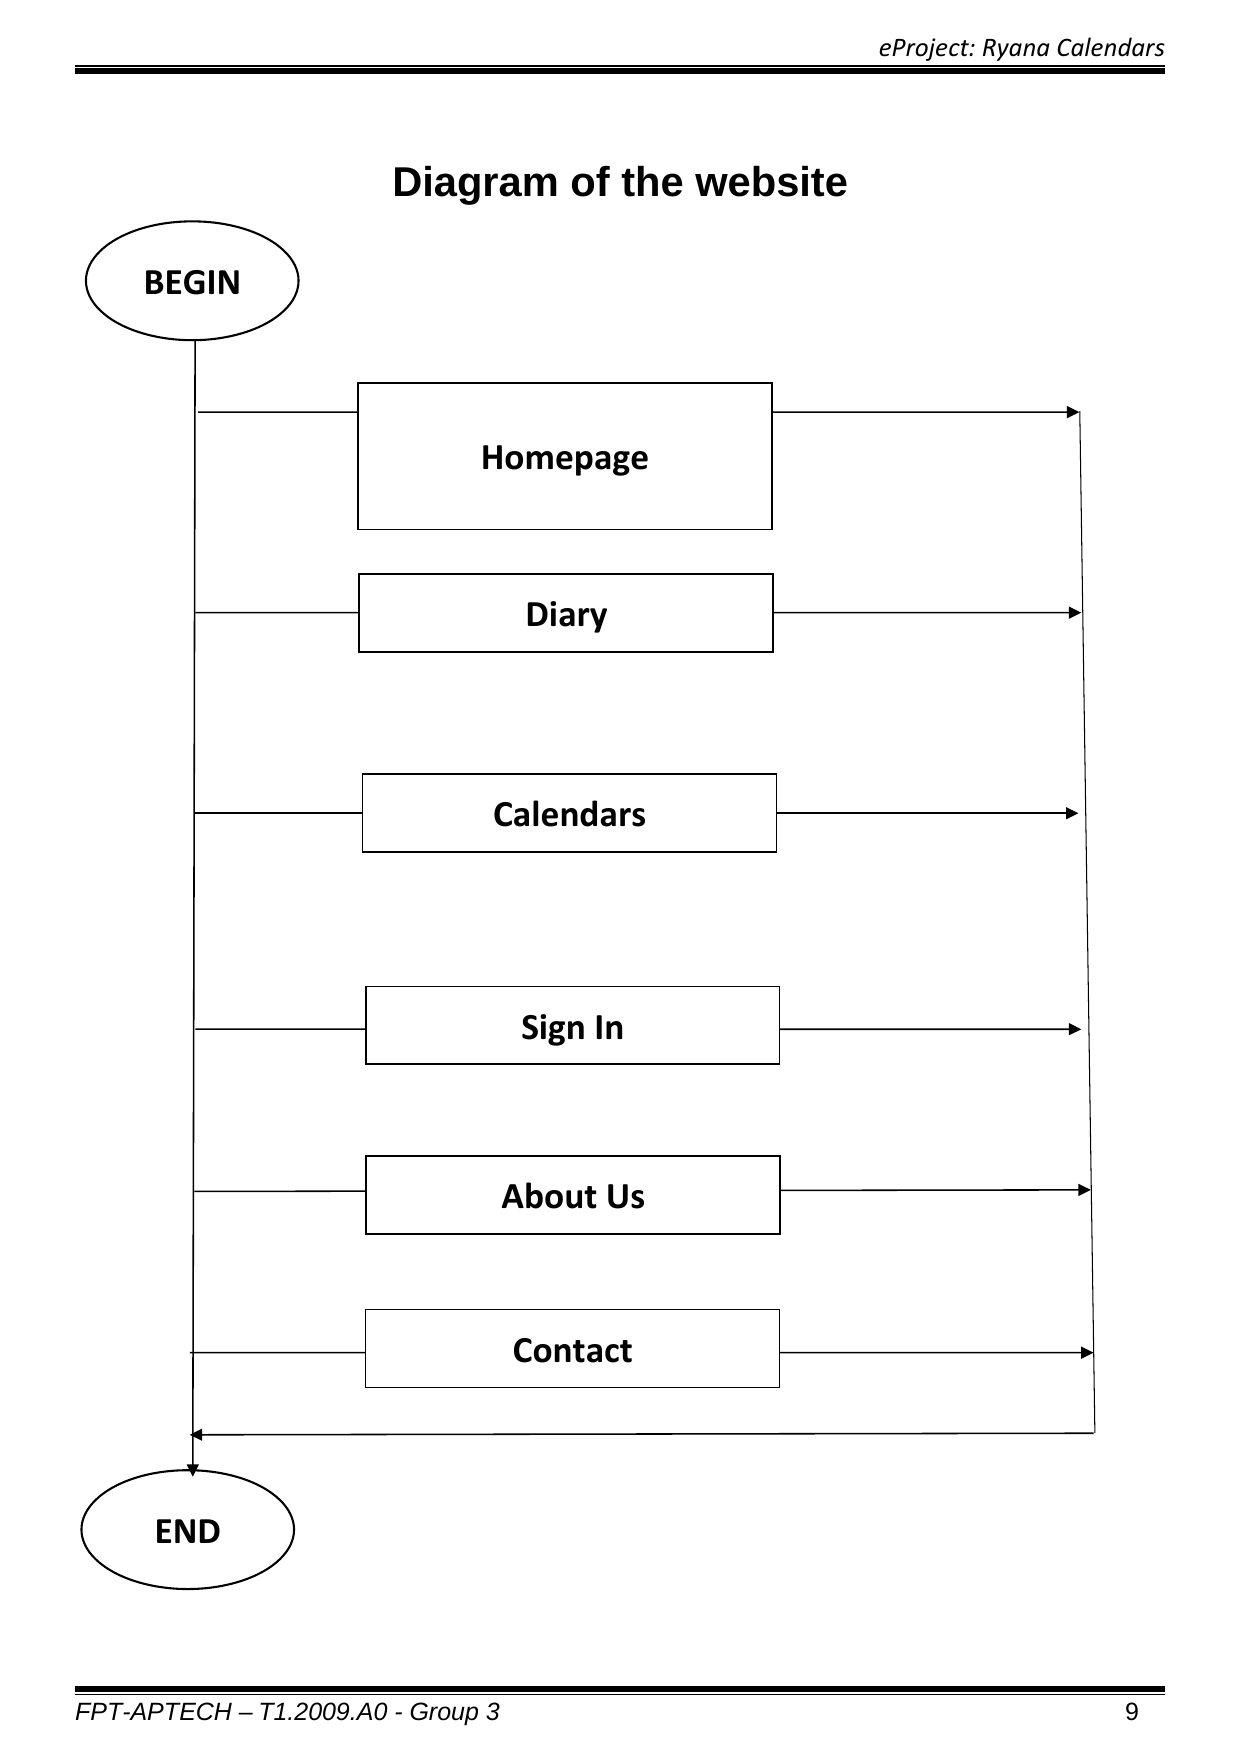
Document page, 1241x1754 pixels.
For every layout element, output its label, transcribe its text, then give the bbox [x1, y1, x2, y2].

subtitle Diagram of the website [75, 158, 1165, 206]
